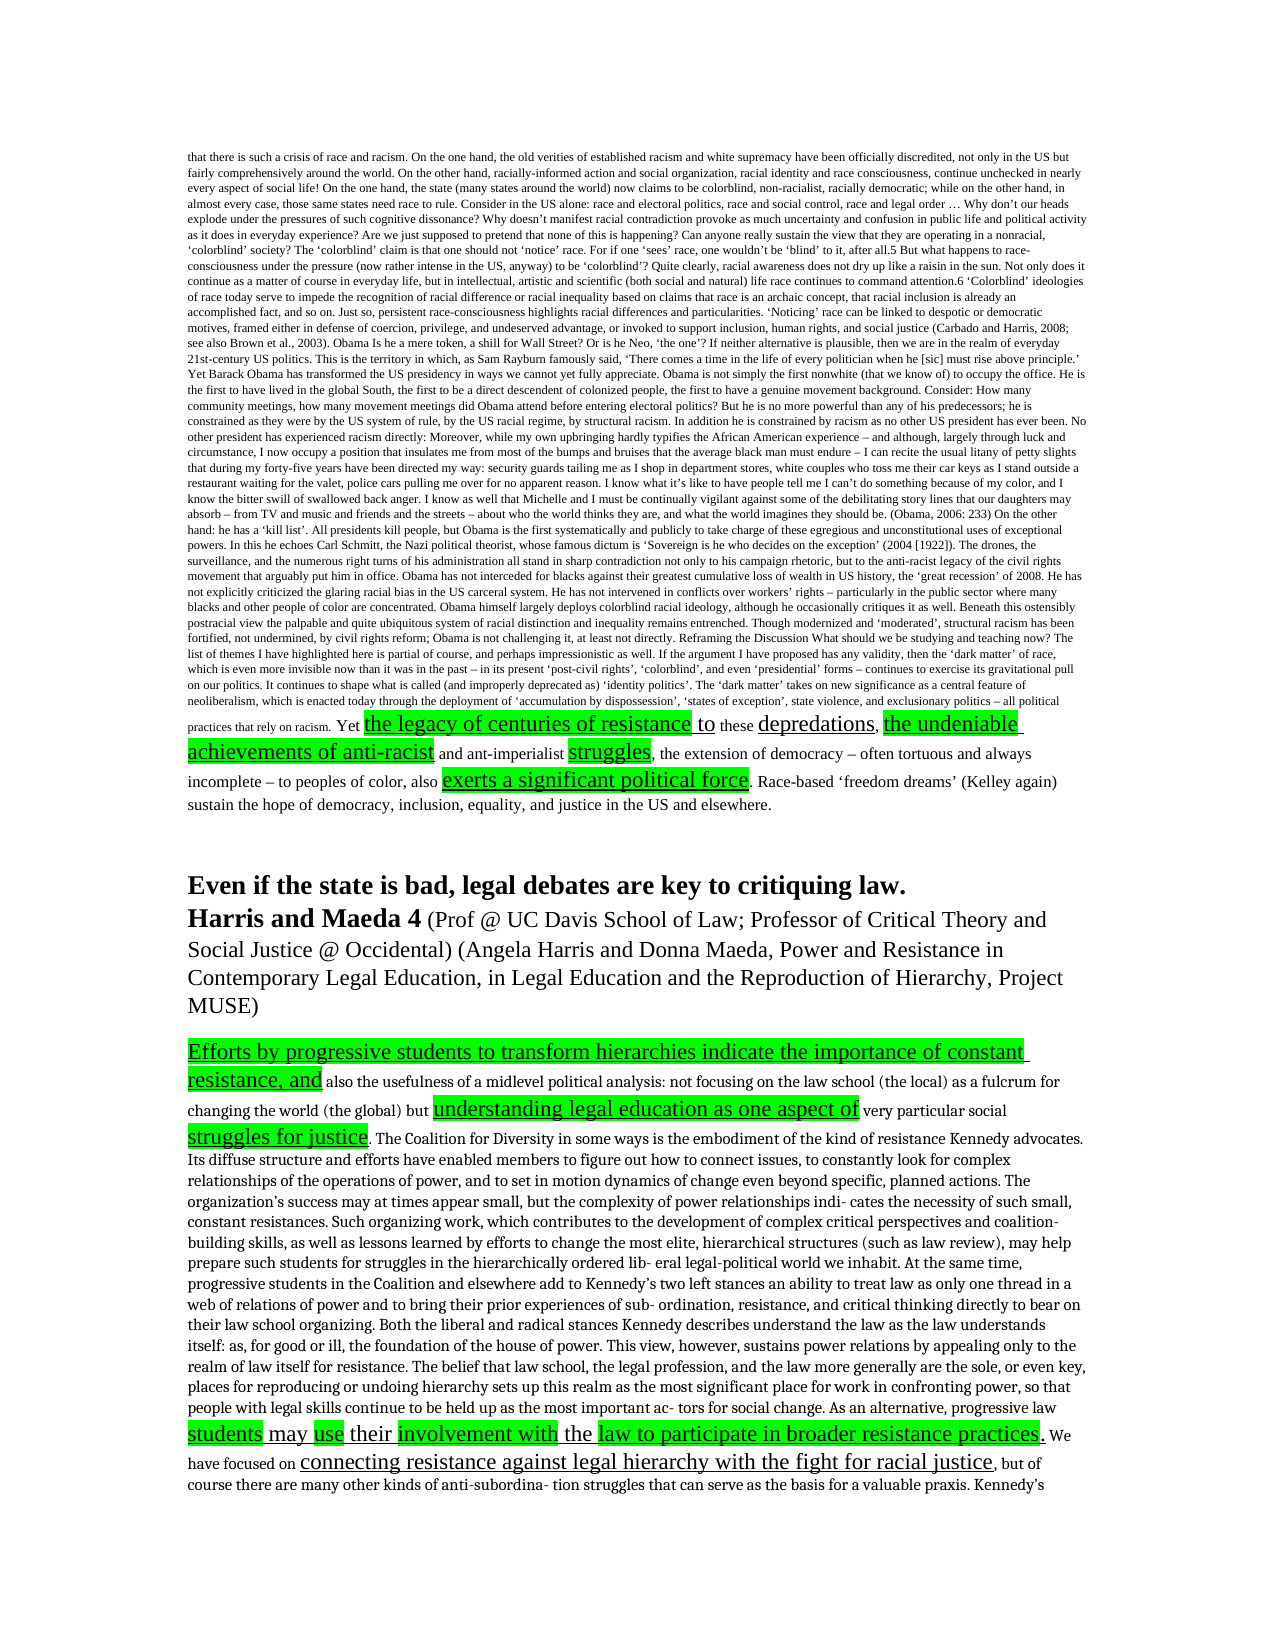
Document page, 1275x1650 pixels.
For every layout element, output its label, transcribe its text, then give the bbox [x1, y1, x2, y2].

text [187, 150, 1087, 813]
text Harris and Maeda 4 (Prof @ UC Davis School of Law; Professor of Critical Theory and Social Justice @ Occidental) (Angela Harris and Donna Maeda, Power and Resistance in Contemporary Legal Education, in Legal Education and the Reproduction of Hierarchy, Project MUSE) [187, 902, 1087, 1019]
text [187, 1038, 1087, 1495]
subtitle Even if the state is bad, legal debates are key to critiquing law. [187, 869, 1087, 900]
